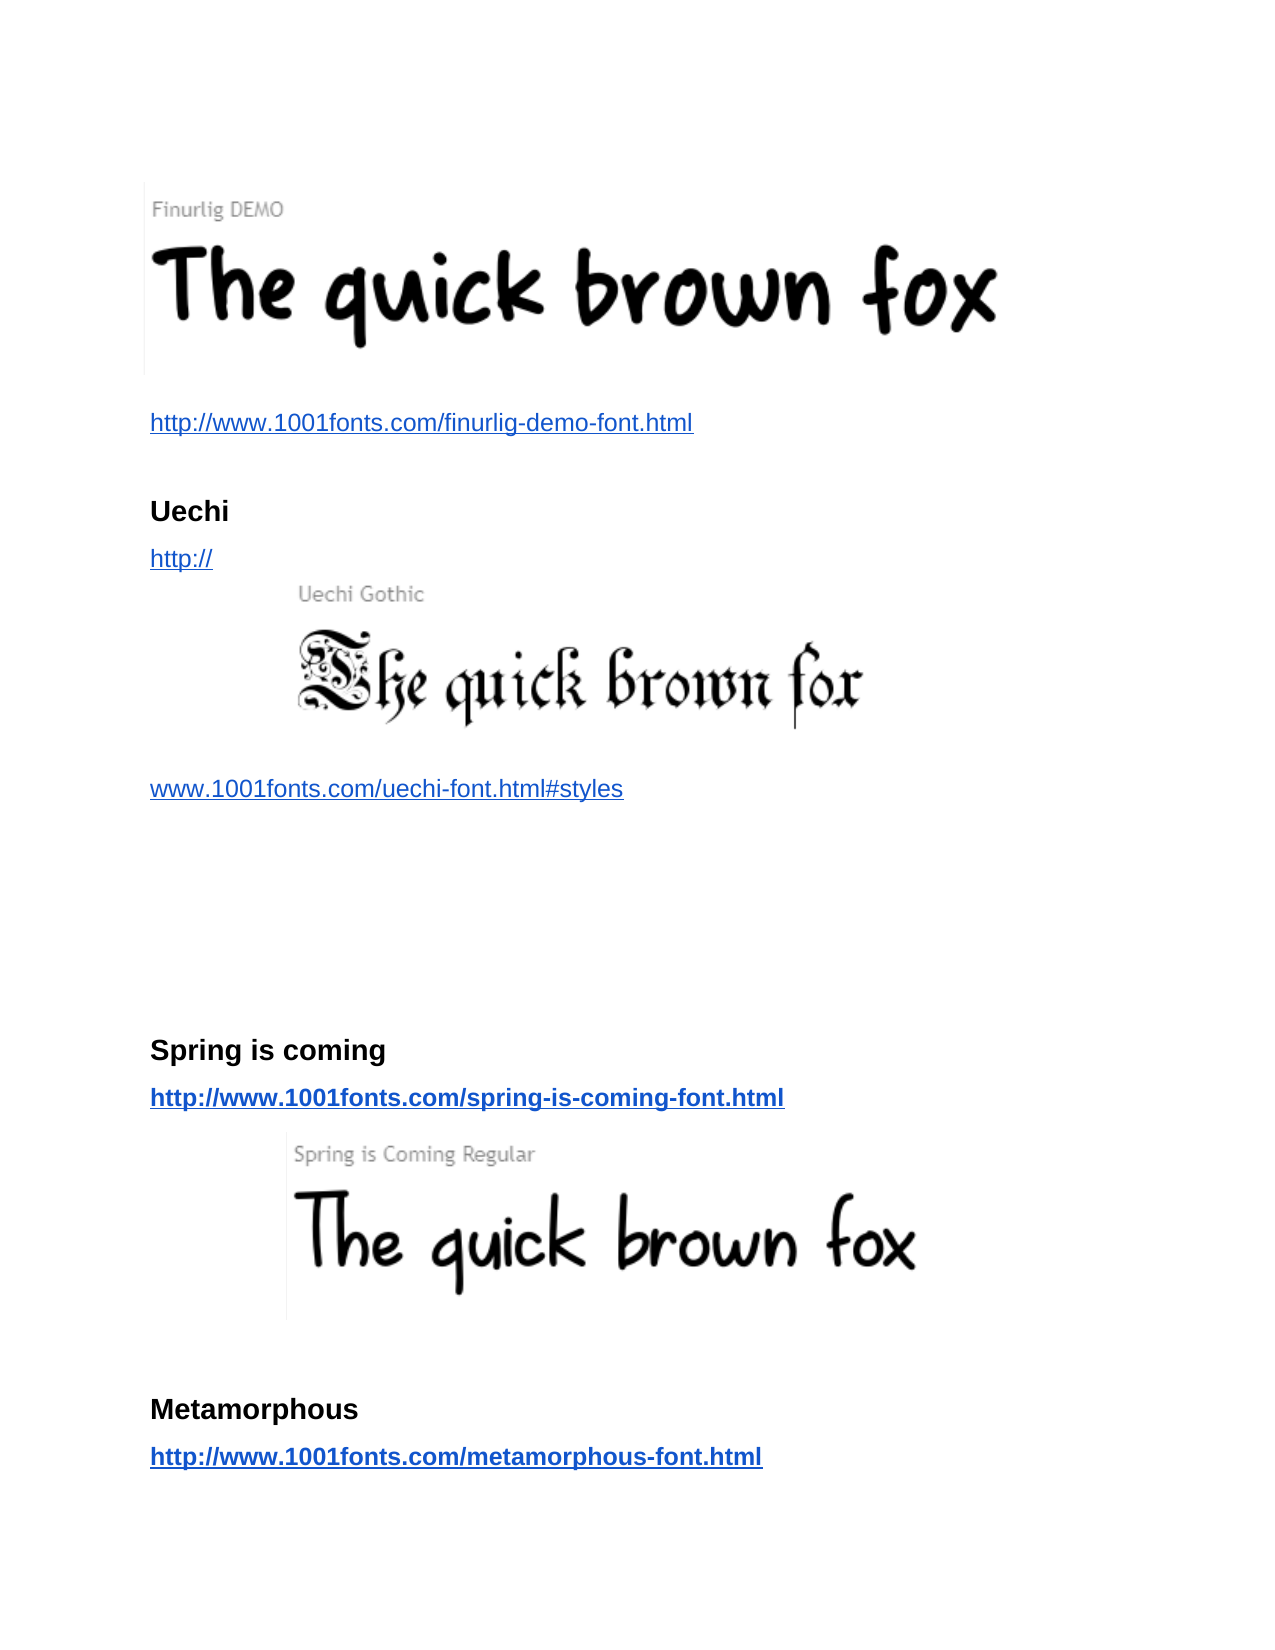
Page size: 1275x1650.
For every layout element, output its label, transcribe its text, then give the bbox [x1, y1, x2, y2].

picture [286, 1132, 982, 1320]
text Uechi [150, 494, 1125, 527]
picture [143, 182, 1119, 375]
text Spring is coming [150, 1033, 1125, 1066]
text http://www.1001fonts.com/metamorphous-font.html [150, 1442, 1125, 1471]
text Metamorphous [150, 1392, 1125, 1426]
picture [289, 575, 950, 756]
text http://www.1001fonts.com/spring-is-coming-font.html [150, 1083, 1125, 1112]
